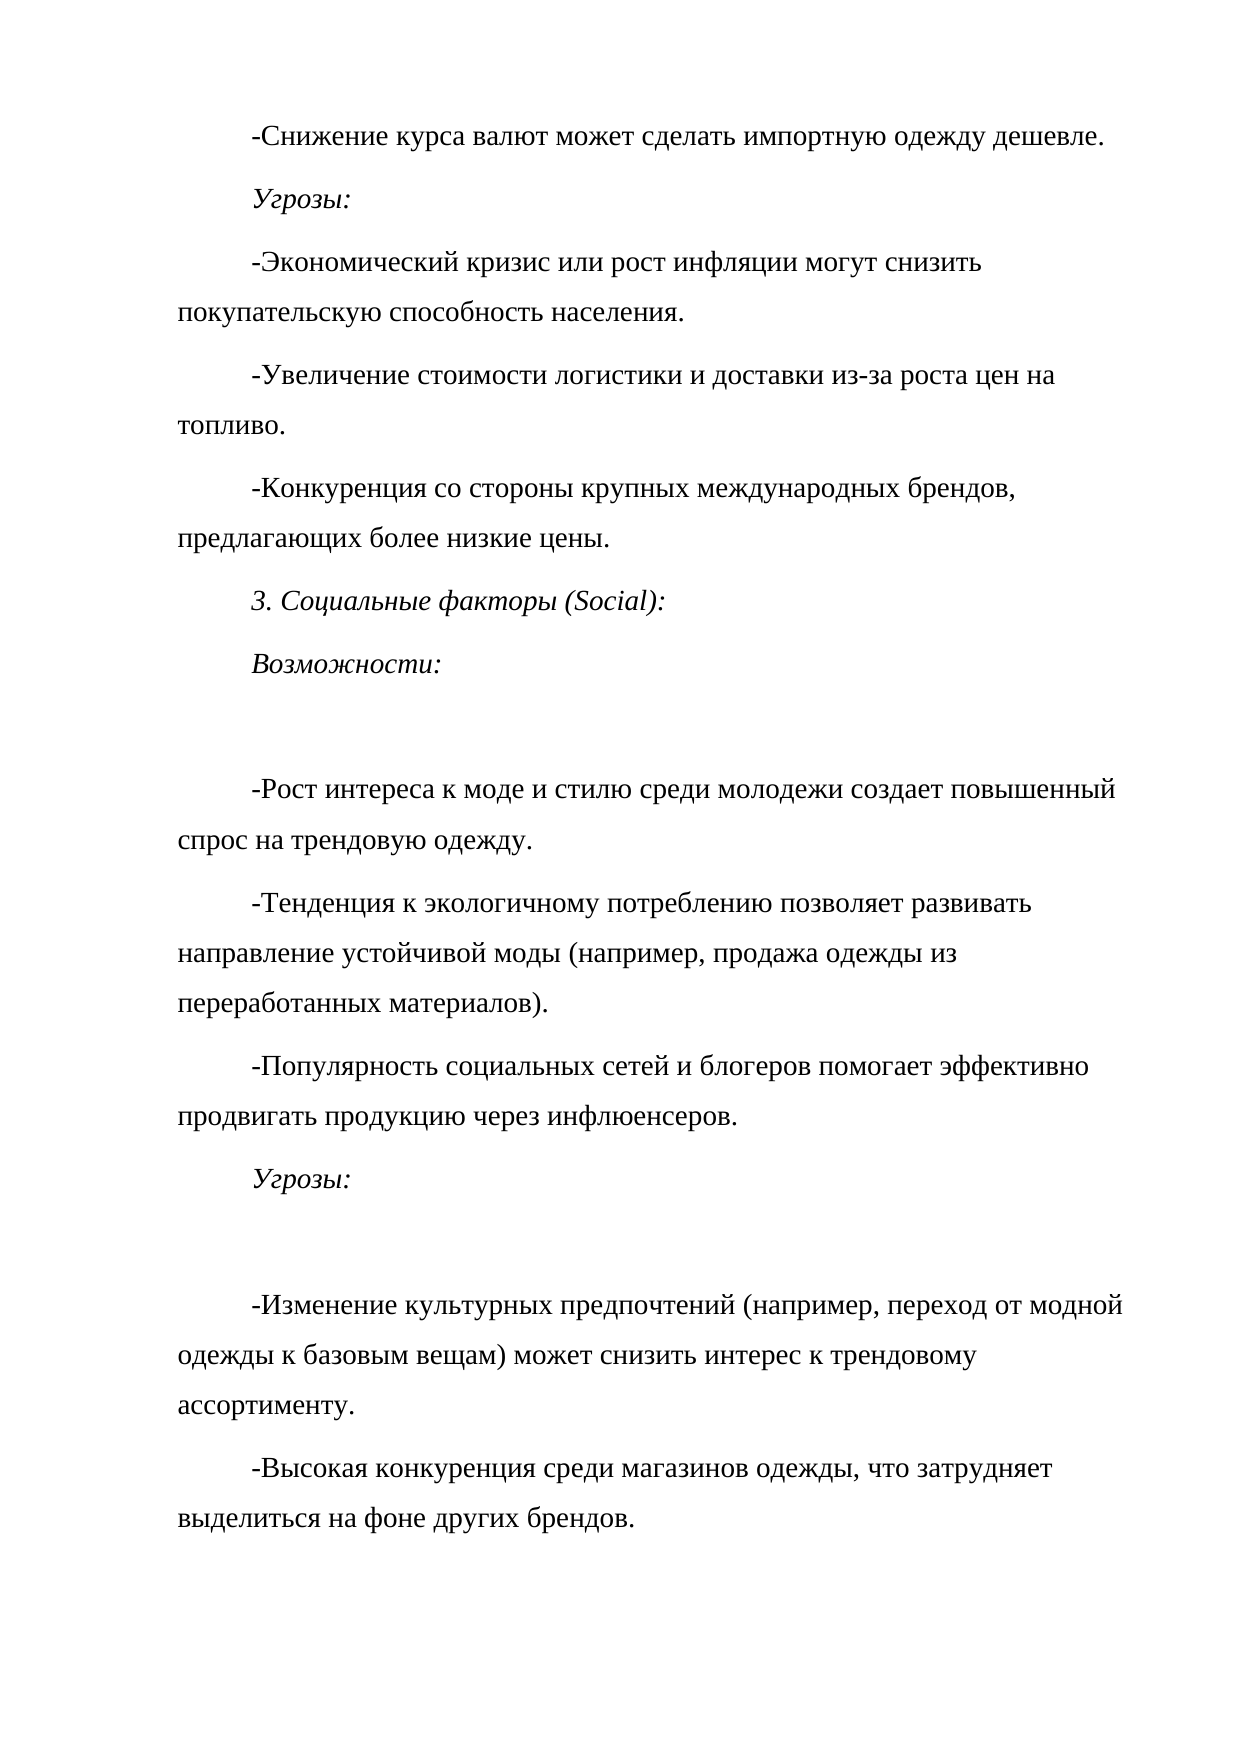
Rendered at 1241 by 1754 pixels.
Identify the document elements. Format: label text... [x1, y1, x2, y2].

text -Тенденция к экологичному потреблению позволяет развивать направление устойчивой моды (например, продажа одежды из переработанных материалов). [177, 885, 1152, 1019]
text -Рост интереса к моде и стилю среди молодежи создает повышенный спрос на трендовую одежду. [177, 772, 1152, 855]
text -Экономический кризис или рост инфляции могут снизить покупательскую способность населения. [177, 244, 1152, 328]
text -Снижение курса валют может сделать импортную одежду дешевле. [177, 118, 1152, 152]
text -Изменение культурных предпочтений (например, переход от модной одежды к базовым вещам) может снизить интерес к трендовому ассортименту. [177, 1287, 1152, 1421]
text 3. Социальные факторы (Social): [177, 583, 1152, 617]
text Угрозы: [177, 181, 1152, 214]
text -Популярность социальных сетей и блогеров помогает эффективно продвигать продукцию через инфлюенсеров. [177, 1048, 1152, 1132]
text Угрозы: [177, 1161, 1152, 1195]
text -Конкуренция со стороны крупных международных брендов, предлагающих более низкие цены. [177, 470, 1152, 554]
text -Увеличение стоимости логистики и доставки из-за роста цен на топливо. [177, 357, 1152, 441]
text -Высокая конкуренция среди магазинов одежды, что затрудняет выделиться на фоне других брендов. [177, 1450, 1152, 1534]
text Возможности: [177, 646, 1152, 679]
